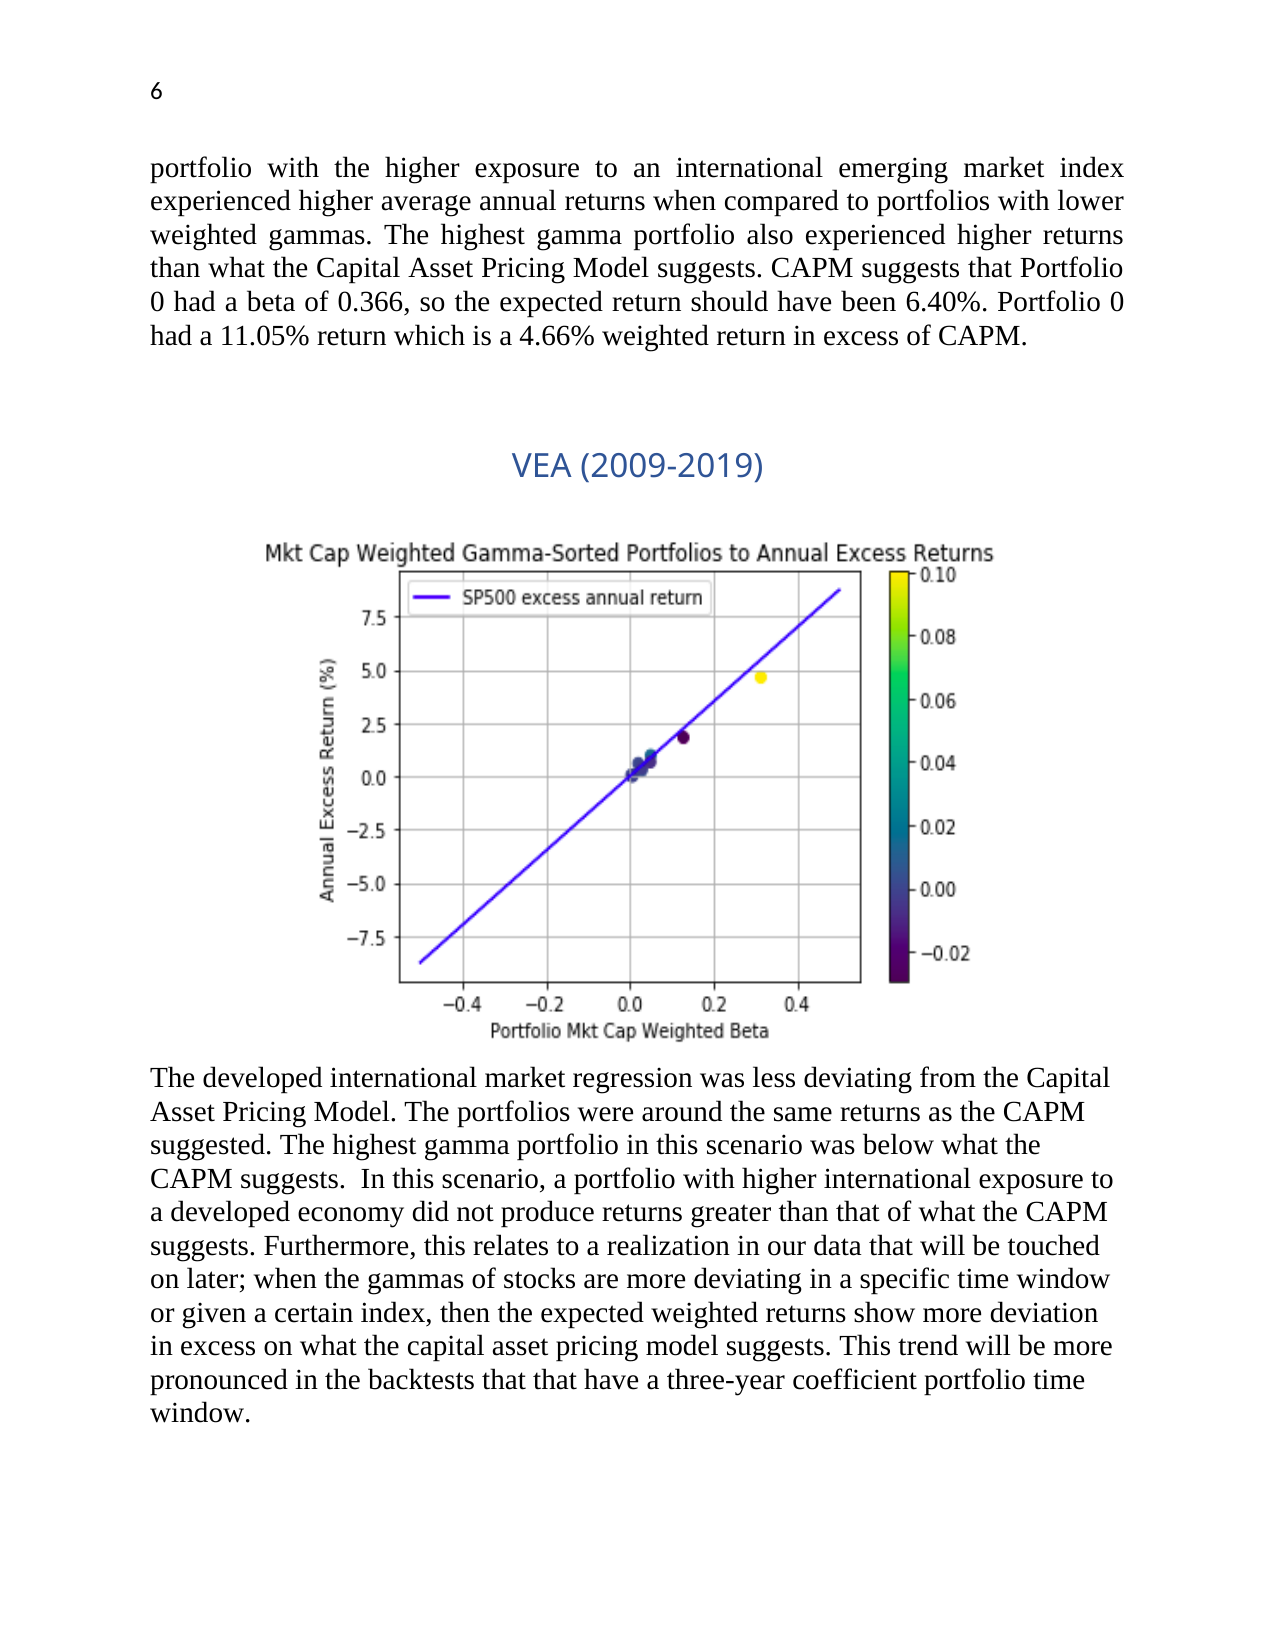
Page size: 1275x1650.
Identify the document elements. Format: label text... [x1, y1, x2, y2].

subtitle VEA (2009-2019) [150, 442, 1125, 487]
picture [186, 524, 1070, 1061]
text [150, 150, 1125, 351]
